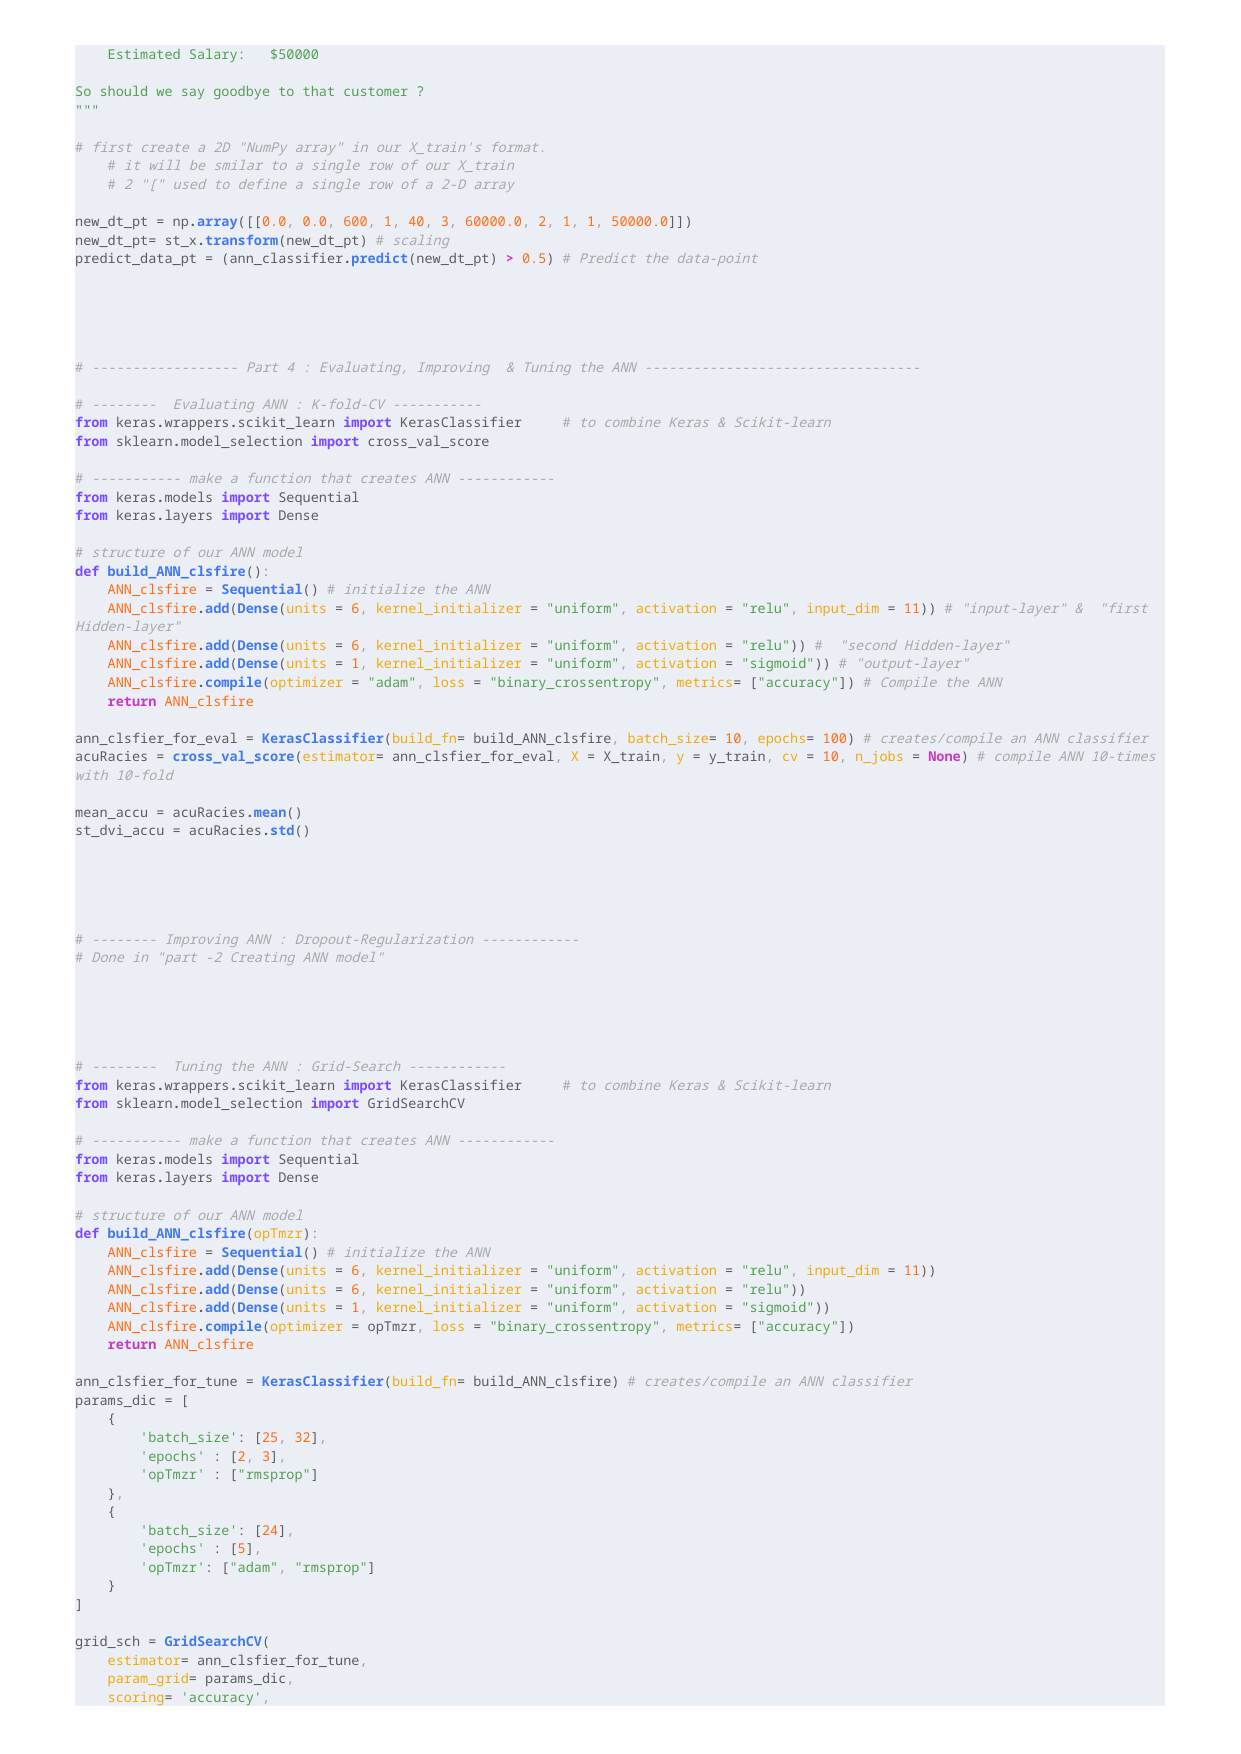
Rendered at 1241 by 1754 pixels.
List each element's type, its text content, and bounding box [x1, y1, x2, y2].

text mean_accu = acuRacies.mean() [75, 803, 1165, 821]
text from keras.models import Sequential [75, 1150, 1165, 1168]
text ANN_clsfire.add(Dense(units = 1, kernel_initializer = "uniform", activation = "sigmoid")) # "output-layer" [75, 654, 1165, 673]
text grid_sch = GridSearchCV( [75, 1632, 1165, 1650]
text ANN_clsfire.add(Dense(units = 6, kernel_initializer = "uniform", activation = "relu", input_dim = 11)) [75, 1261, 1165, 1279]
text Estimated Salary: $50000 [75, 45, 1165, 63]
text st_dvi_accu = acuRacies.std() [75, 821, 1165, 840]
text from sklearn.model_selection import cross_val_score [75, 432, 1165, 450]
text 'opTmzr' : ["rmsprop"] [75, 1465, 1165, 1483]
text from keras.layers import Dense [75, 506, 1165, 524]
text }, [75, 1483, 1165, 1502]
text # it will be smilar to a single row of our X_train [75, 156, 1165, 175]
text ANN_clsfire = Sequential() # initialize the ANN [75, 1242, 1165, 1261]
text """ [75, 101, 1165, 119]
text new_dt_pt = np.array([[0.0, 0.0, 600, 1, 40, 3, 60000.0, 2, 1, 1, 50000.0]]) [75, 212, 1165, 230]
text estimator= ann_clsfier_for_tune, [75, 1650, 1165, 1669]
text scoring= 'accuracy', [75, 1687, 1165, 1706]
text So should we say goodbye to that customer ? [75, 82, 1165, 101]
text 'batch_size': [24], [75, 1521, 1165, 1539]
text from keras.wrappers.scikit_learn import KerasClassifier # to combine Keras & Scikit-learn [75, 413, 1165, 432]
text { [75, 1502, 1165, 1521]
text ANN_clsfire = Sequential() # initialize the ANN [75, 580, 1165, 599]
text param_grid= params_dic, [75, 1669, 1165, 1687]
text # ----------- make a function that creates ANN ------------ [75, 469, 1165, 487]
text 'epochs' : [5], [75, 1539, 1165, 1558]
text # structure of our ANN model [75, 543, 1165, 562]
text ANN_clsfire.add(Dense(units = 6, kernel_initializer = "uniform", activation = "relu")) [75, 1279, 1165, 1298]
text # structure of our ANN model [75, 1205, 1165, 1224]
text # first create a 2D "NumPy array" in our X_train's format. [75, 138, 1165, 156]
text # -------- Evaluating ANN : K-fold-CV ----------- [75, 395, 1165, 413]
text # -------- Improving ANN : Dropout-Regularization ------------ [75, 930, 1165, 948]
text predict_data_pt = (ann_classifier.predict(new_dt_pt) > 0.5) # Predict the data-point [75, 249, 1165, 267]
text new_dt_pt= st_x.transform(new_dt_pt) # scaling [75, 230, 1165, 249]
text # Done in "part -2 Creating ANN model" [75, 948, 1165, 967]
text # -------- Tuning the ANN : Grid-Search ------------ [75, 1057, 1165, 1076]
text ANN_clsfire.add(Dense(units = 1, kernel_initializer = "uniform", activation = "sigmoid")) [75, 1298, 1165, 1317]
text 'opTmzr': ["adam", "rmsprop"] [75, 1558, 1165, 1576]
text params_dic = [ [75, 1391, 1165, 1409]
text 'batch_size': [25, 32], [75, 1428, 1165, 1446]
text from keras.models import Sequential [75, 487, 1165, 506]
text acuRacies = cross_val_score(estimator= ann_clsfier_for_eval, X = X_train, y = y_train, cv = 10, n_jobs = None) # compile ANN 10-times with 10-fold [75, 747, 1165, 784]
text from sklearn.model_selection import GridSearchCV [75, 1094, 1165, 1113]
text def build_ANN_clsfire(opTmzr): [75, 1224, 1165, 1242]
text } [75, 1576, 1165, 1595]
text ANN_clsfire.compile(optimizer = "adam", loss = "binary_crossentropy", metrics= ["accuracy"]) # Compile the ANN [75, 673, 1165, 691]
text { [75, 1409, 1165, 1428]
text from keras.wrappers.scikit_learn import KerasClassifier # to combine Keras & Scikit-learn [75, 1076, 1165, 1094]
text return ANN_clsfire [75, 1335, 1165, 1354]
text ANN_clsfire.add(Dense(units = 6, kernel_initializer = "uniform", activation = "relu", input_dim = 11)) # "input-layer" & "first Hidden-layer" [75, 599, 1165, 636]
text # ------------------ Part 4 : Evaluating, Improving & Tuning the ANN ---------------------------------- [75, 358, 1165, 376]
text ann_clsfier_for_eval = KerasClassifier(build_fn= build_ANN_clsfire, batch_size= 10, epochs= 100) # creates/compile an ANN classifier [75, 728, 1165, 747]
text ANN_clsfire.compile(optimizer = opTmzr, loss = "binary_crossentropy", metrics= ["accuracy"]) [75, 1317, 1165, 1335]
text ] [75, 1595, 1165, 1613]
text def build_ANN_clsfire(): [75, 562, 1165, 580]
text from keras.layers import Dense [75, 1168, 1165, 1187]
text # 2 "[" used to define a single row of a 2-D array [75, 175, 1165, 193]
text return ANN_clsfire [75, 691, 1165, 710]
text 'epochs' : [2, 3], [75, 1446, 1165, 1465]
text # ----------- make a function that creates ANN ------------ [75, 1131, 1165, 1150]
text ann_clsfier_for_tune = KerasClassifier(build_fn= build_ANN_clsfire) # creates/compile an ANN classifier [75, 1372, 1165, 1391]
text ANN_clsfire.add(Dense(units = 6, kernel_initializer = "uniform", activation = "relu")) # "second Hidden-layer" [75, 636, 1165, 654]
